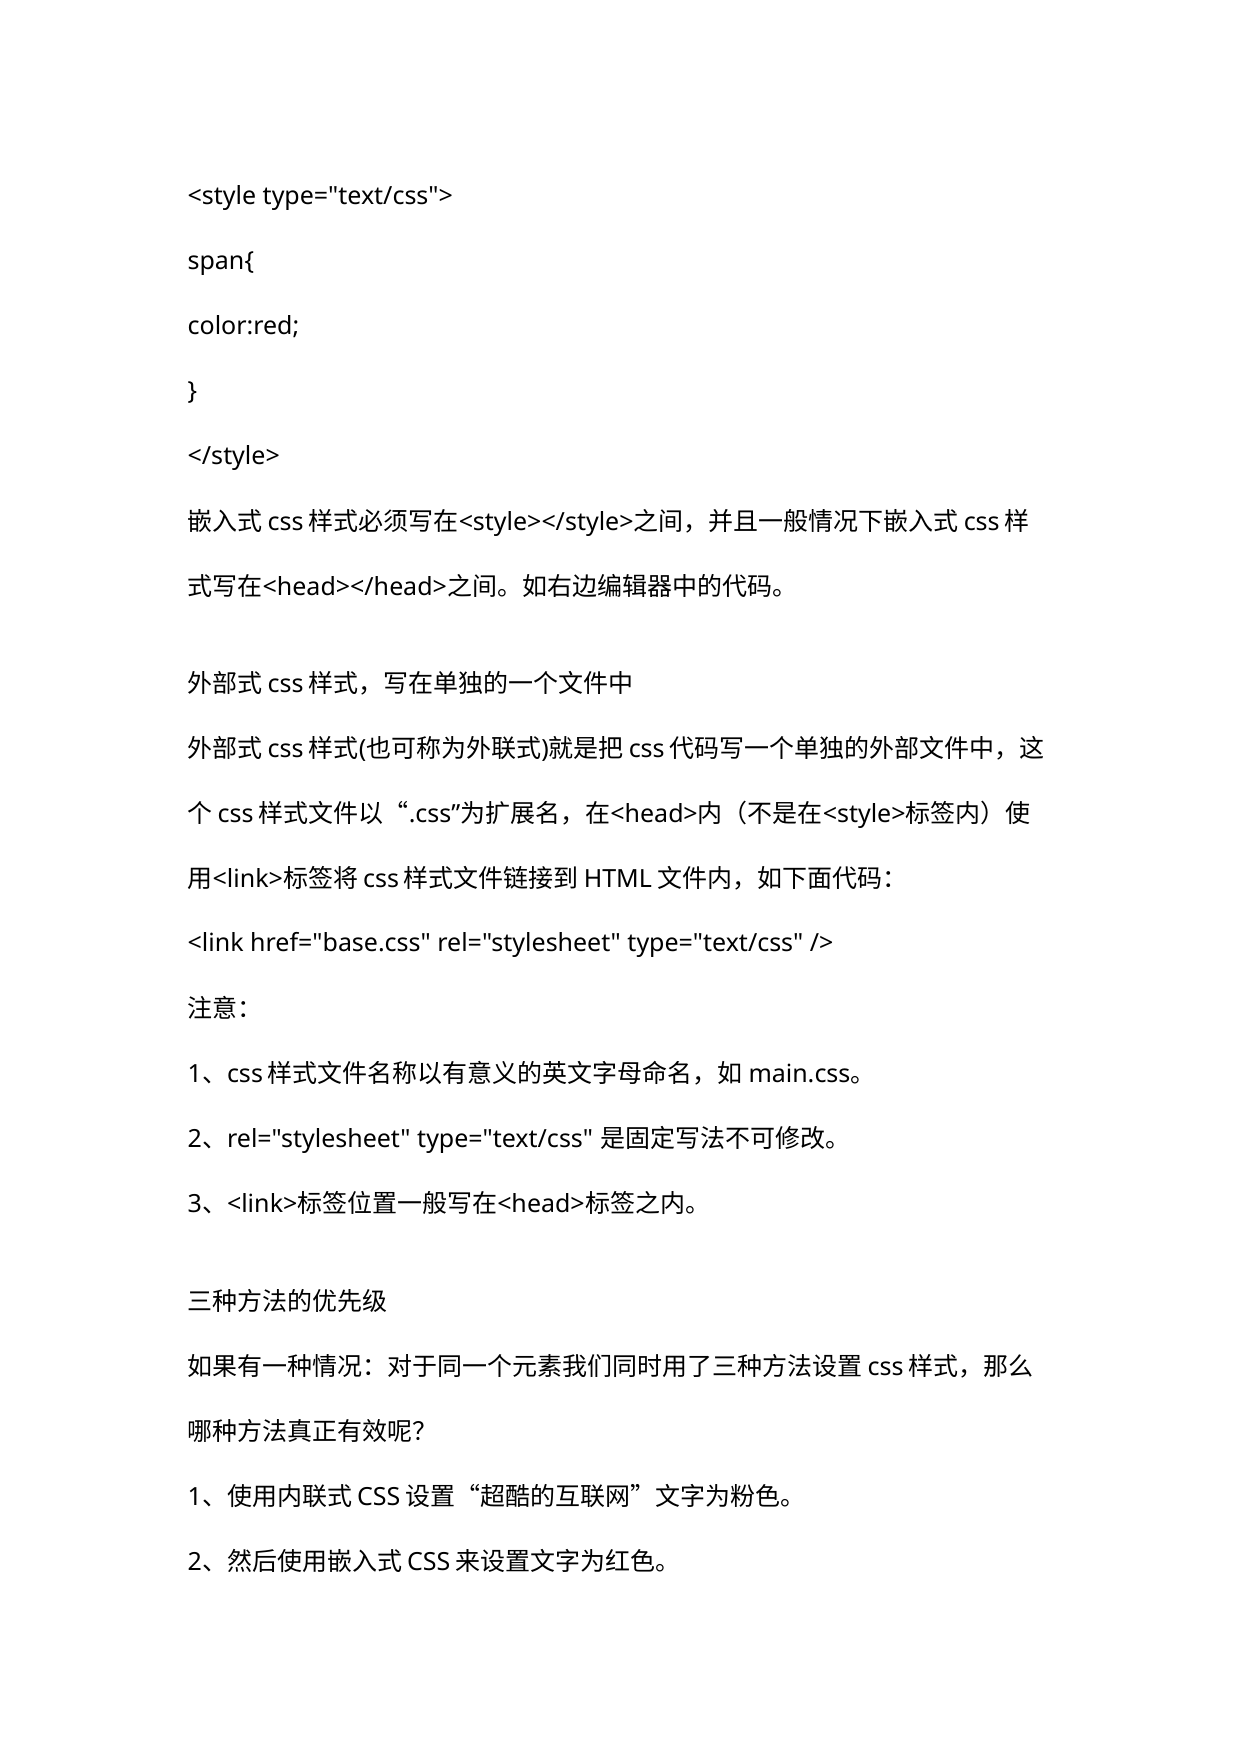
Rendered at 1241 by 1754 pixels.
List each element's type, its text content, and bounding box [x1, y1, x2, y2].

text 嵌入式css样式必须写在<style></style>之间，并且一般情况下嵌入式css样式写在<head></head>之间。如右边编辑器中的代码。 [187, 487, 1053, 617]
text 3、<link>标签位置一般写在<head>标签之内。 [187, 1169, 1053, 1234]
text 外部式css样式(也可称为外联式)就是把css代码写一个单独的外部文件中，这个css样式文件以“.css”为扩展名，在<head>内（不是在<style>标签内）使用<link>标签将css样式文件链接到HTML文件内，如下面代码： [187, 714, 1053, 909]
text </style> [187, 422, 1053, 487]
text } [187, 357, 1053, 422]
text color:red; [187, 292, 1053, 357]
text <link href="base.css" rel="stylesheet" type="text/css" /> [187, 909, 1053, 974]
text 如果有一种情况：对于同一个元素我们同时用了三种方法设置css样式，那么哪种方法真正有效呢？ [187, 1332, 1053, 1462]
text 2、rel="stylesheet" type="text/css" 是固定写法不可修改。 [187, 1104, 1053, 1169]
text 1、使用内联式CSS设置“超酷的互联网”文字为粉色。 [187, 1462, 1053, 1527]
text span{ [187, 227, 1053, 292]
text 外部式css样式，写在单独的一个文件中 [187, 649, 1053, 714]
text <style type="text/css"> [187, 162, 1053, 227]
text 2、然后使用嵌入式CSS来设置文字为红色。 [187, 1527, 1053, 1592]
text 三种方法的优先级 [187, 1267, 1053, 1332]
text 1、css样式文件名称以有意义的英文字母命名，如 main.css。 [187, 1039, 1053, 1104]
text 注意： [187, 974, 1053, 1039]
